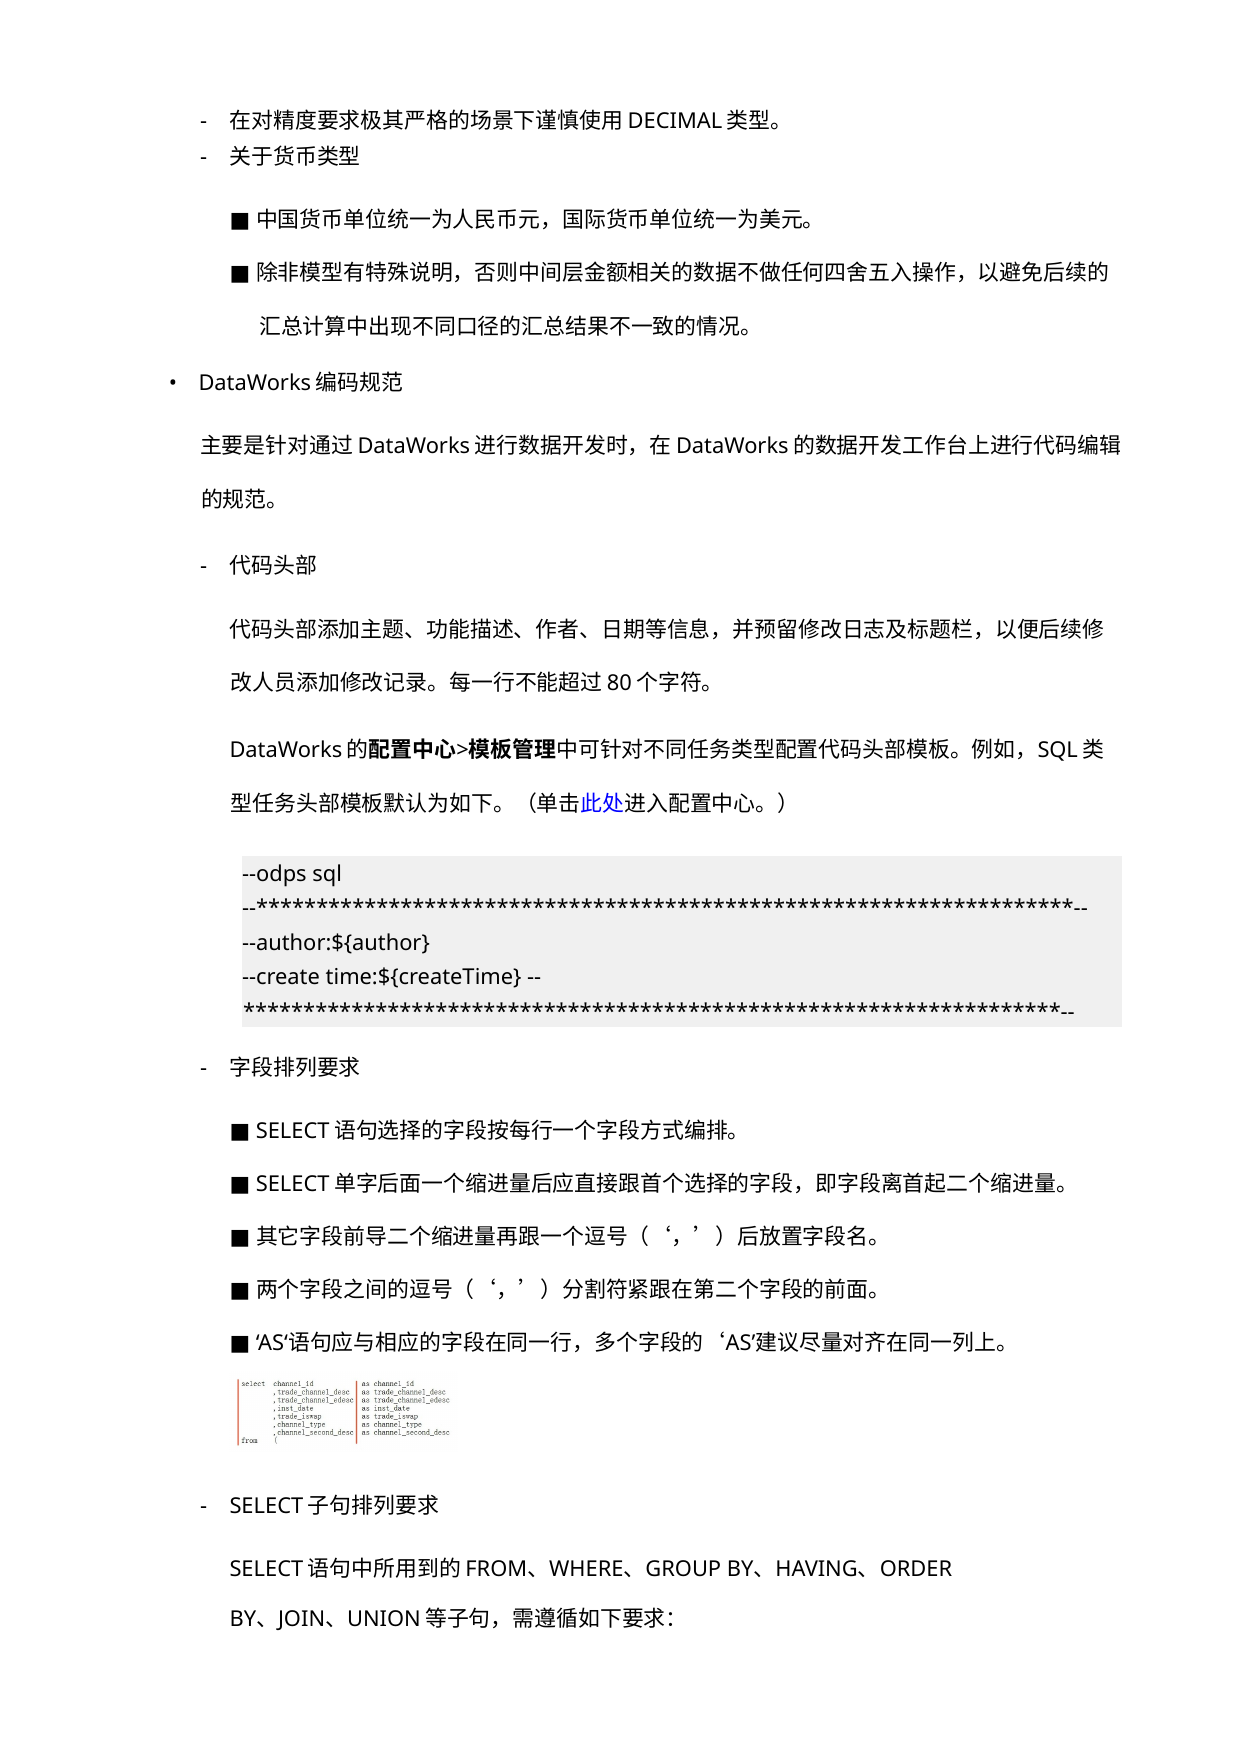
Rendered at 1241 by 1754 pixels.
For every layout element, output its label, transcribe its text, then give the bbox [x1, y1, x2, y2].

list 代码头部 [200, 548, 1122, 581]
text BY、JOIN、UNION等子句，需遵循如下要求： [229, 1601, 1122, 1633]
picture [229, 1371, 459, 1452]
text DataWorks的配置中心>模板管理中可针对不同任务类型配置代码头部模板。例如，SQL类型任务头部模板默认为如下。（单击此处进入配置中心。） [229, 732, 1122, 818]
text 代码头部添加主题、功能描述、作者、日期等信息，并预留修改日志及标题栏，以便后续修改人员添加修改记录。每一行不能超过80个字符。 [229, 611, 1122, 698]
text ■ SELECT单字后面一个缩进量后应直接跟首个选择的字段，即字段离首起二个缩进量。 [229, 1166, 1122, 1198]
list 字段排列要求 [200, 1050, 1122, 1082]
text 主要是针对通过DataWorks进行数据开发时，在DataWorks的数据开发工作台上进行代码编辑的规范。 [200, 428, 1122, 514]
text ■ ‘AS‘语句应与相应的字段在同一行，多个字段的‘AS’建议尽量对齐在同一列上。 [229, 1325, 1122, 1357]
text ■ 两个字段之间的逗号（‘，’）分割符紧跟在第二个字段的前面。 [229, 1272, 1122, 1304]
list SELECT子句排列要求 [200, 1488, 1122, 1520]
text SELECT语句中所用到的FROM、WHERE、GROUP BY、HAVING、ORDER [229, 1551, 1122, 1583]
text ■ 其它字段前导二个缩进量再跟一个逗号（‘，’）后放置字段名。 [229, 1219, 1122, 1251]
text ■ SELECT语句选择的字段按每行一个字段方式编排。 [229, 1113, 1122, 1145]
list 在对精度要求极其严格的场景下谨慎使用DECIMAL类型。 [200, 103, 1122, 135]
text ■ 中国货币单位统一为人民币元，国际货币单位统一为美元。 [229, 202, 1122, 234]
text ■ 除非模型有特殊说明，否则中间层金额相关的数据不做任何四舍五入操作，以避免后续的汇总计算中出现不同口径的汇总结果不一致的情况。 [229, 254, 1122, 341]
text --********************************************************************-- [242, 891, 1122, 923]
text --create time:${createTime} --********************************************************************-- [242, 960, 1122, 1027]
text --author:${author} [242, 925, 1122, 958]
list 关于货币类型 [200, 138, 1122, 171]
text --odps sql [242, 856, 1122, 889]
list DataWorks编码规范 [169, 365, 1122, 397]
